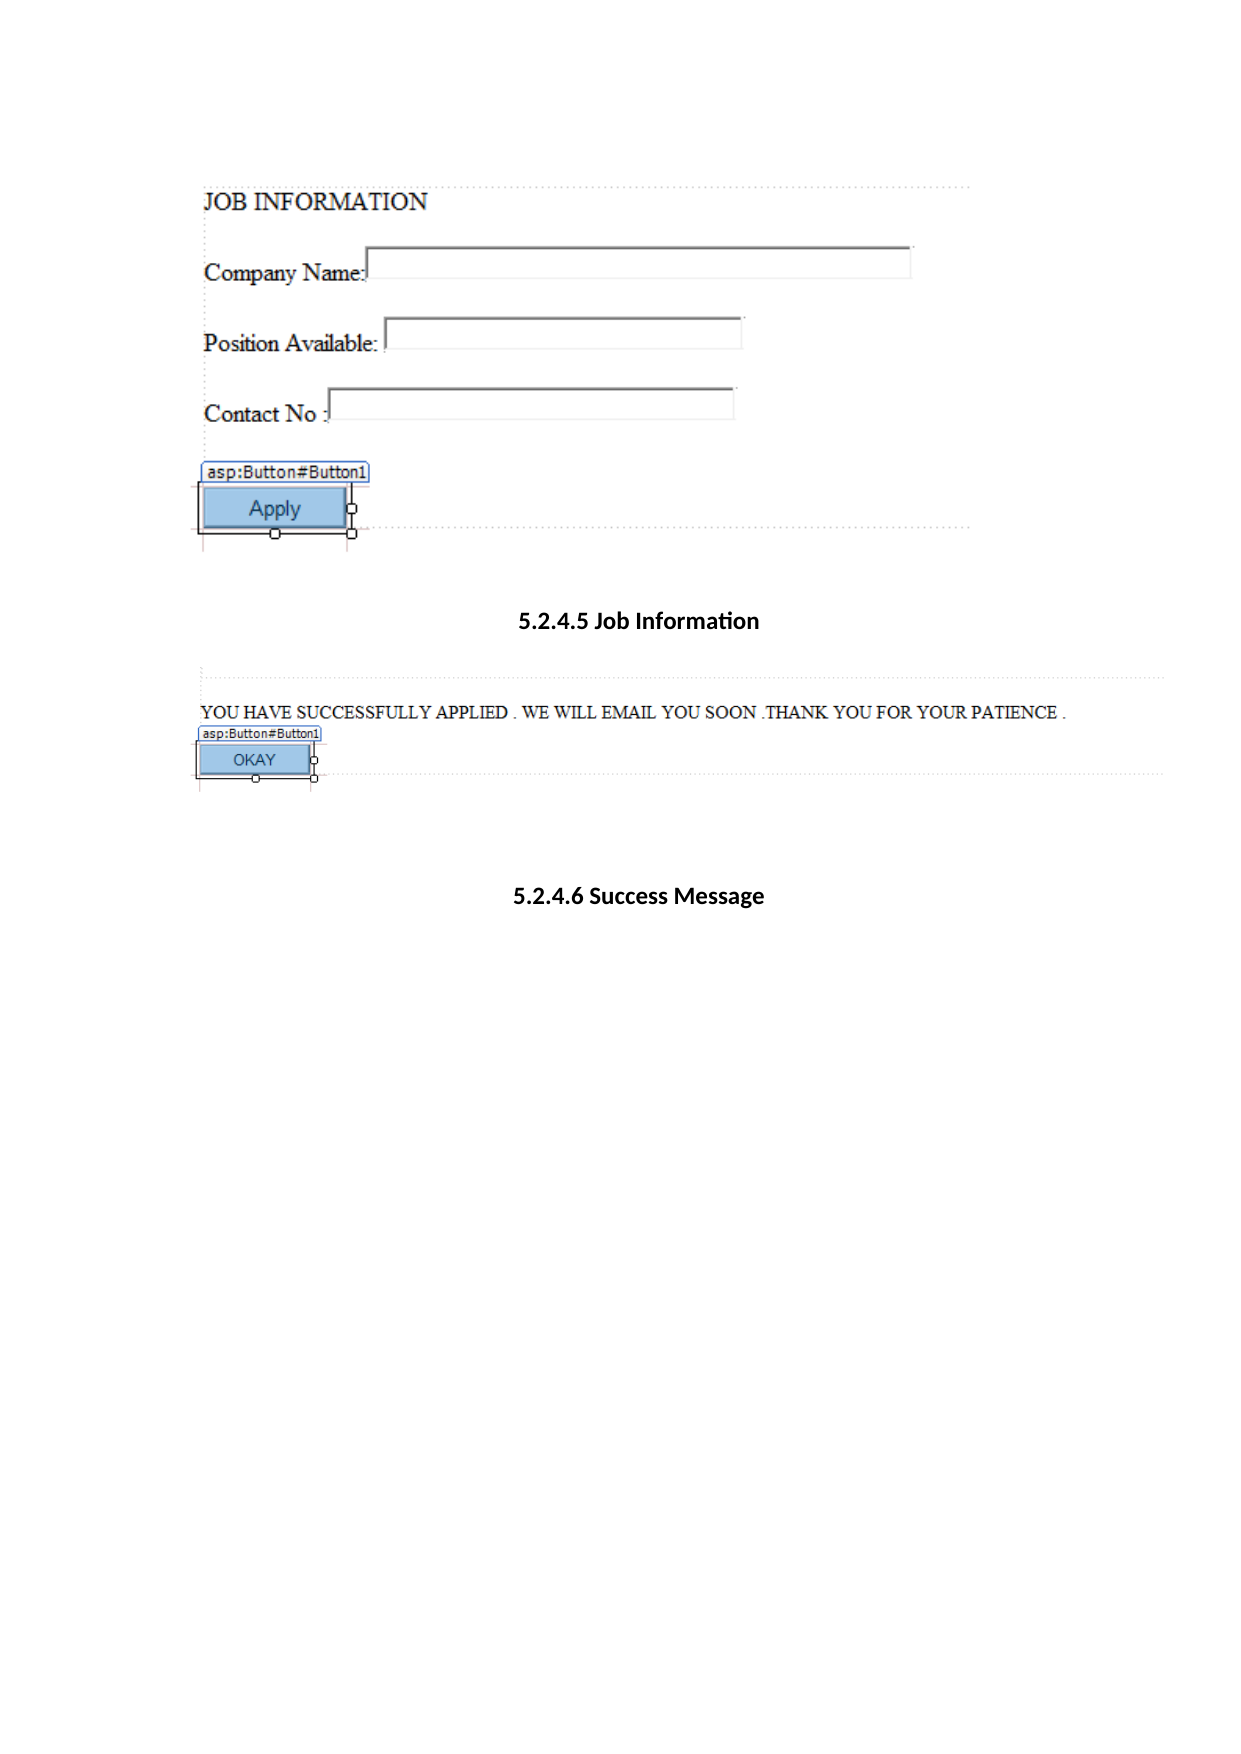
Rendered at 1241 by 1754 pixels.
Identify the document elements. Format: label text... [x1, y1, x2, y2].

picture [190, 667, 1166, 832]
picture [190, 168, 971, 585]
